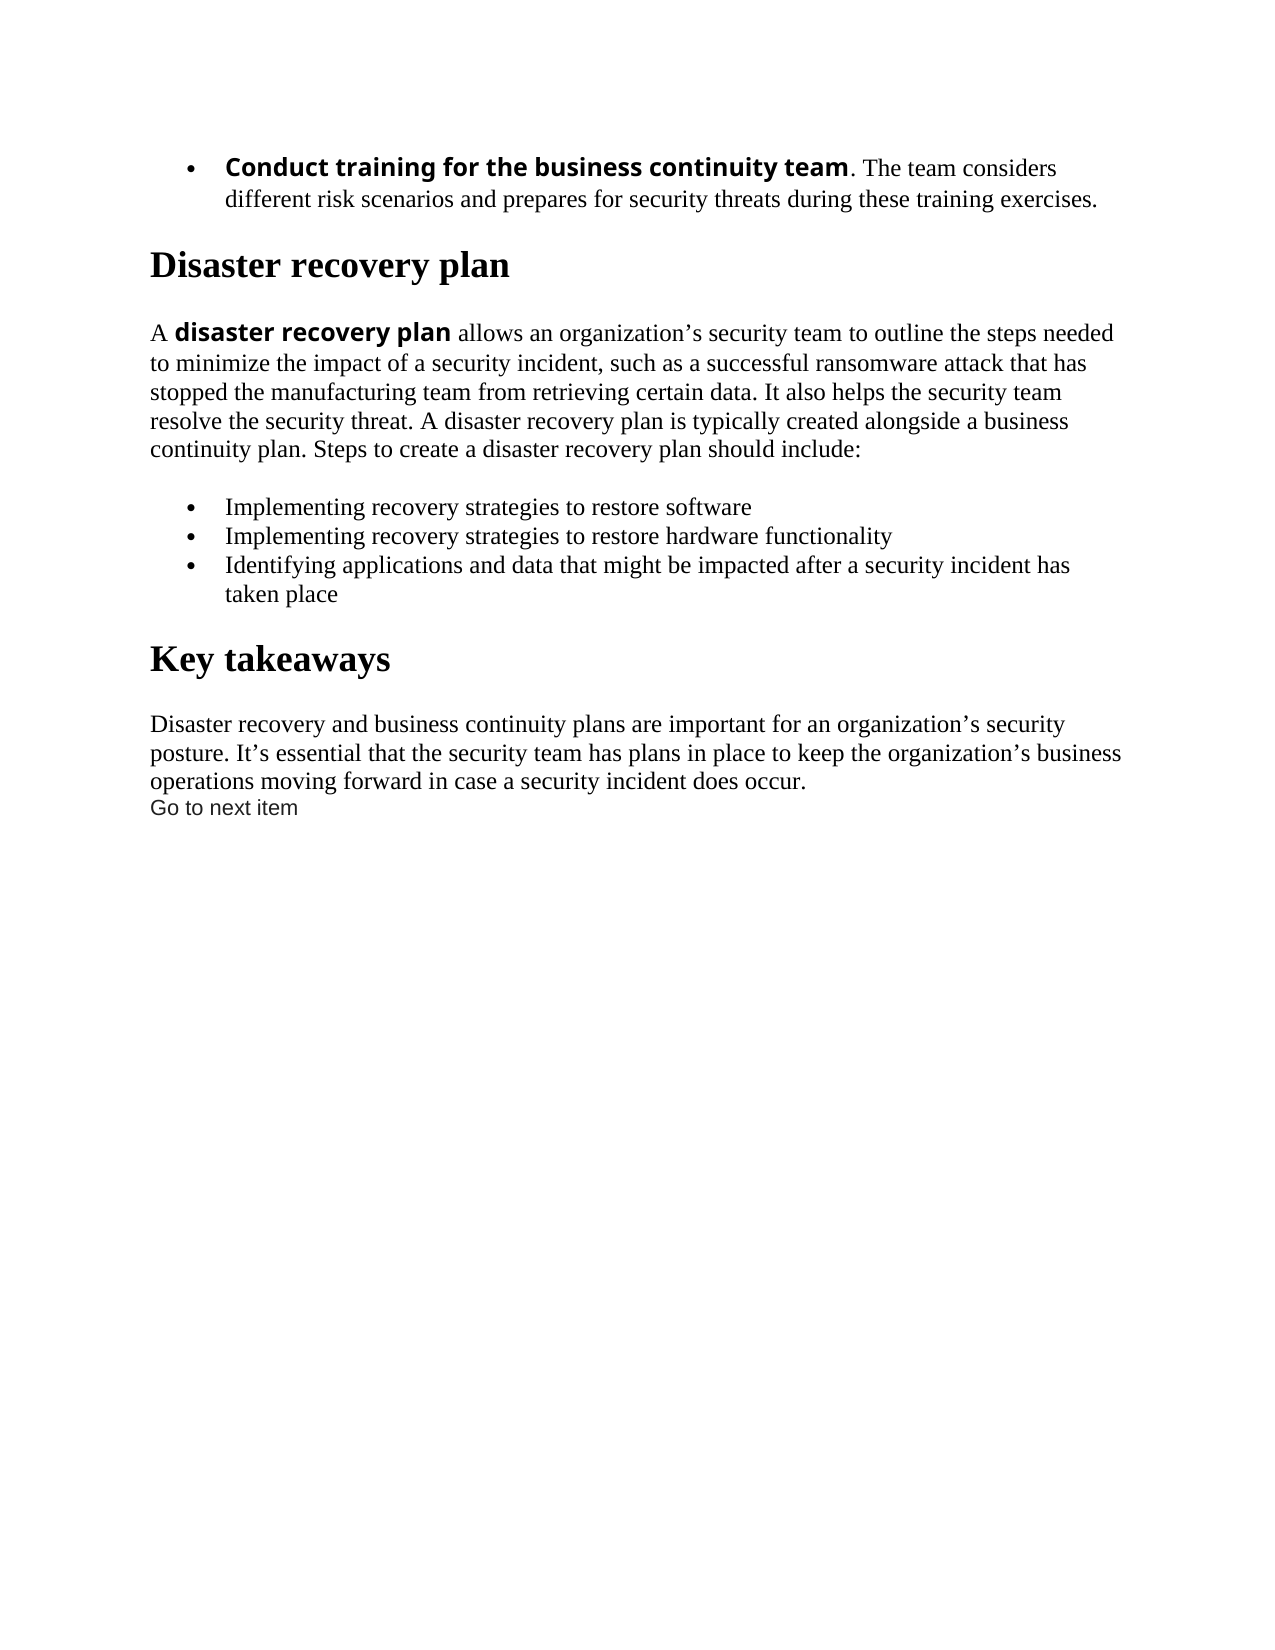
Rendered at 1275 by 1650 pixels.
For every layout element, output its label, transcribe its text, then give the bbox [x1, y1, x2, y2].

text A disaster recovery plan allows an organization’s security team to outline the steps needed to minimize the impact of a security incident, such as a successful ransomware attack that has stopped the manufacturing team from retrieving certain data. It also helps the security team resolve the security threat. A disaster recovery plan is typically created alongside a business continuity plan. Steps to create a disaster recovery plan should include: [150, 314, 1125, 463]
text Key takeaways [150, 637, 1125, 680]
list Conduct training for the business continuity team. The team considers different risk scenarios and prepares for security threats during these training exercises. [187, 150, 1125, 213]
list Implementing recovery strategies to restore software [187, 492, 1125, 521]
text Disaster recovery and business continuity plans are important for an organization’s security posture. It’s essential that the security team has plans in place to keep the organization’s business operations moving forward in case a security incident does occur. [150, 709, 1125, 795]
text Disaster recovery plan [150, 242, 1125, 285]
list Implementing recovery strategies to restore hardware functionality [187, 521, 1125, 550]
list Identifying applications and data that might be impacted after a security incident has taken place [187, 550, 1125, 607]
text Go to next item [150, 795, 1125, 820]
